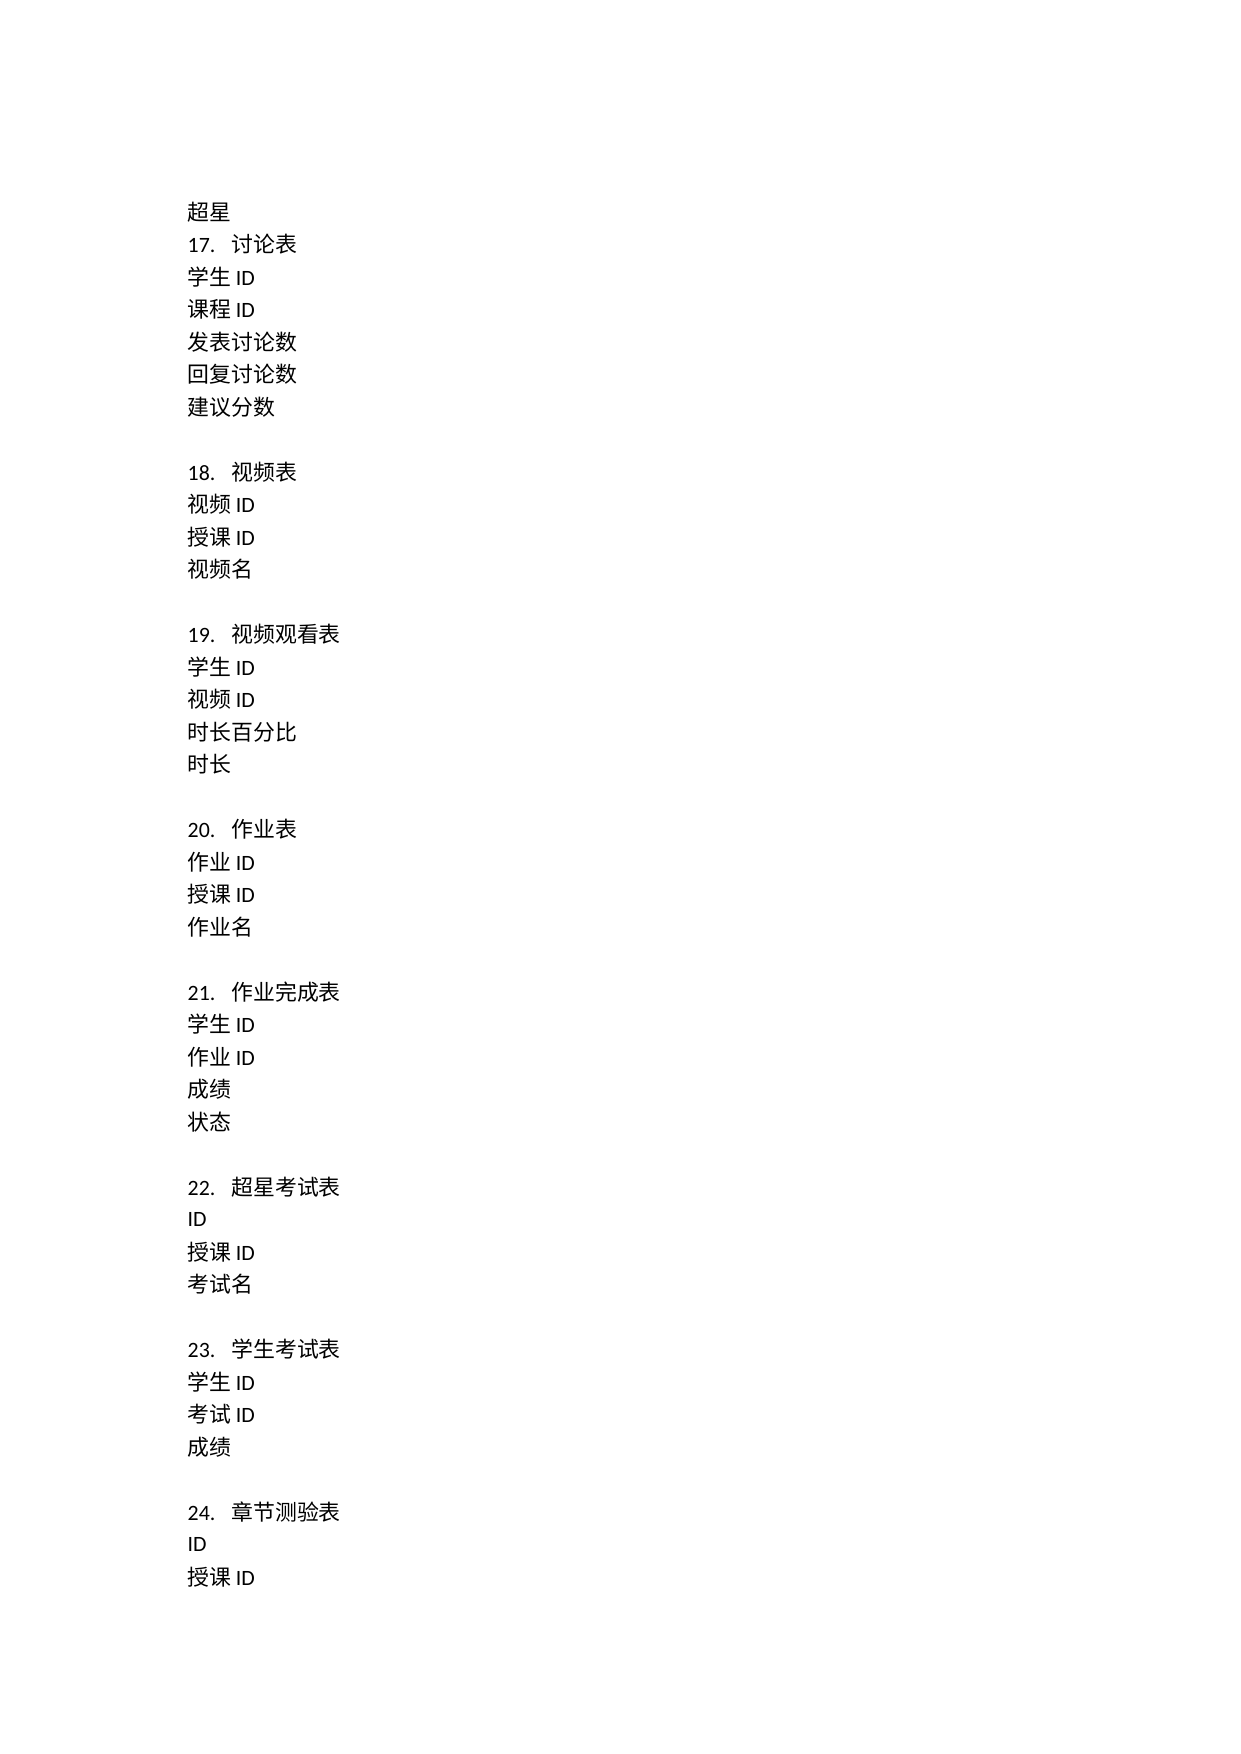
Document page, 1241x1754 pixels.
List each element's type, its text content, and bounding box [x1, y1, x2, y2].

list 章节测验表 [187, 1494, 1053, 1527]
text 作业名 [187, 909, 1053, 942]
text 授课ID [187, 1234, 1053, 1267]
text 状态 [187, 1104, 1053, 1137]
text 超星 [187, 194, 1053, 227]
text 成绩 [187, 1072, 1053, 1104]
text 学生ID [187, 259, 1053, 292]
text 授课ID [187, 877, 1053, 909]
text 作业ID [187, 1039, 1053, 1072]
text 学生ID [187, 649, 1053, 682]
list 视频表 [187, 454, 1053, 487]
text ID [187, 1202, 1053, 1234]
text 发表讨论数 [187, 324, 1053, 357]
list 超星考试表 [187, 1169, 1053, 1202]
list 作业表 [187, 812, 1053, 844]
text 建议分数 [187, 389, 1053, 422]
text 作业ID [187, 844, 1053, 877]
text ID [187, 1527, 1053, 1559]
list 视频观看表 [187, 617, 1053, 649]
text 视频名 [187, 552, 1053, 584]
text 授课ID [187, 519, 1053, 552]
text 学生ID [187, 1007, 1053, 1039]
text 课程ID [187, 292, 1053, 324]
list 作业完成表 [187, 974, 1053, 1007]
text 回复讨论数 [187, 357, 1053, 389]
text 时长百分比 [187, 714, 1053, 747]
text 授课ID [187, 1559, 1053, 1592]
list 讨论表 [187, 227, 1053, 259]
text 成绩 [187, 1429, 1053, 1462]
text 学生ID [187, 1364, 1053, 1397]
text 时长 [187, 747, 1053, 779]
text 视频ID [187, 682, 1053, 714]
text 考试ID [187, 1397, 1053, 1429]
text 考试名 [187, 1267, 1053, 1299]
list 学生考试表 [187, 1332, 1053, 1364]
text 视频ID [187, 487, 1053, 519]
